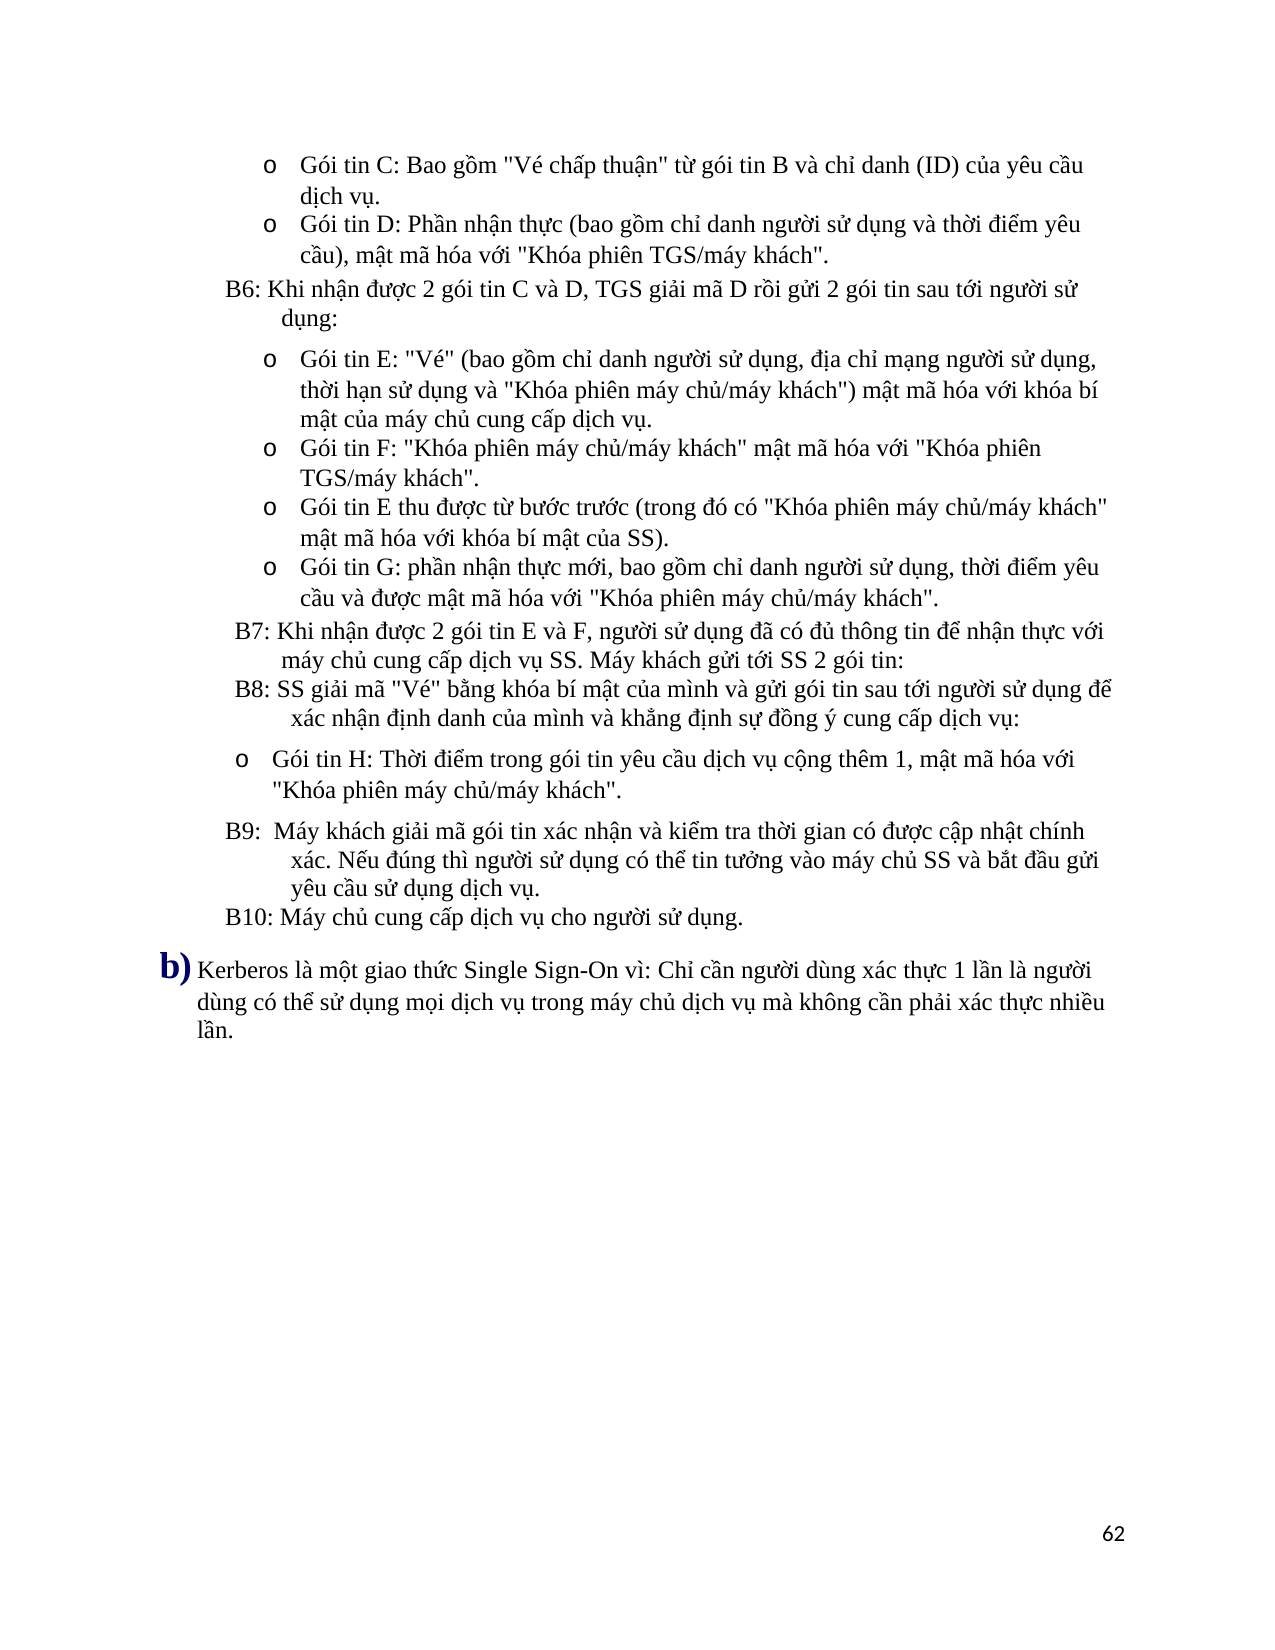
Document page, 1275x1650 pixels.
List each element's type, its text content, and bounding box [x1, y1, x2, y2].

text B7: Khi nhận được 2 gói tin E và F, người sử dụng đã có đủ thông tin để nhận thực với máy chủ cung cấp dịch vụ SS. Máy khách gửi tới SS 2 gói tin: [234, 616, 1125, 674]
list Gói tin E: "Vé" (bao gồm chỉ danh người sử dụng, địa chỉ mạng người sử dụng, thời hạn sử dụng và "Khóa phiên máy chủ/máy khách") mật mã hóa với khóa bí mật của máy chủ cung cấp dịch vụ. [262, 344, 1125, 433]
text B8: SS giải mã "Vé" bằng khóa bí mật của mình và gửi gói tin sau tới người sử dụng để xác nhận định danh của mình và khẳng định sự đồng ý cung cấp dịch vụ: [234, 674, 1125, 731]
list Gói tin F: "Khóa phiên máy chủ/máy khách" mật mã hóa với "Khóa phiên TGS/máy khách". [262, 433, 1125, 492]
text B6: Khi nhận được 2 gói tin C và D, TGS giải mã D rồi gửi 2 gói tin sau tới người sử dụng: [225, 274, 1125, 332]
list Gói tin H: Thời điểm trong gói tin yêu cầu dịch vụ cộng thêm 1, mật mã hóa với "Khóa phiên máy chủ/máy khách". [234, 744, 1125, 803]
text B9: Máy khách giải mã gói tin xác nhận và kiểm tra thời gian có được cập nhật chính xác. Nếu đúng thì người sử dụng có thể tin tưởng vào máy chủ SS và bắt đầu gửi yêu cầu sử dụng dịch vụ. [225, 816, 1125, 902]
list Gói tin D: Phần nhận thực (bao gồm chỉ danh người sử dụng và thời điểm yêu cầu), mật mã hóa với "Khóa phiên TGS/máy khách". [262, 209, 1125, 269]
text B10: Máy chủ cung cấp dịch vụ cho người sử dụng. [225, 902, 1125, 931]
list Gói tin C: Bao gồm "Vé chấp thuận" từ gói tin B và chỉ danh (ID) của yêu cầu dịch vụ. [262, 150, 1125, 209]
list Gói tin G: phần nhận thực mới, bao gồm chỉ danh người sử dụng, thời điểm yêu cầu và được mật mã hóa với "Khóa phiên máy chủ/máy khách". [262, 552, 1125, 611]
list Kerberos là một giao thức Single Sign-On vì: Chỉ cần người dùng xác thực 1 lần là người dùng có thể sử dụng mọi dịch vụ trong máy chủ dịch vụ mà không cần phải xác thực nhiều lần. [159, 943, 1125, 1044]
list Gói tin E thu được từ bước trước (trong đó có "Khóa phiên máy chủ/máy khách" mật mã hóa với khóa bí mật của SS). [262, 492, 1125, 552]
